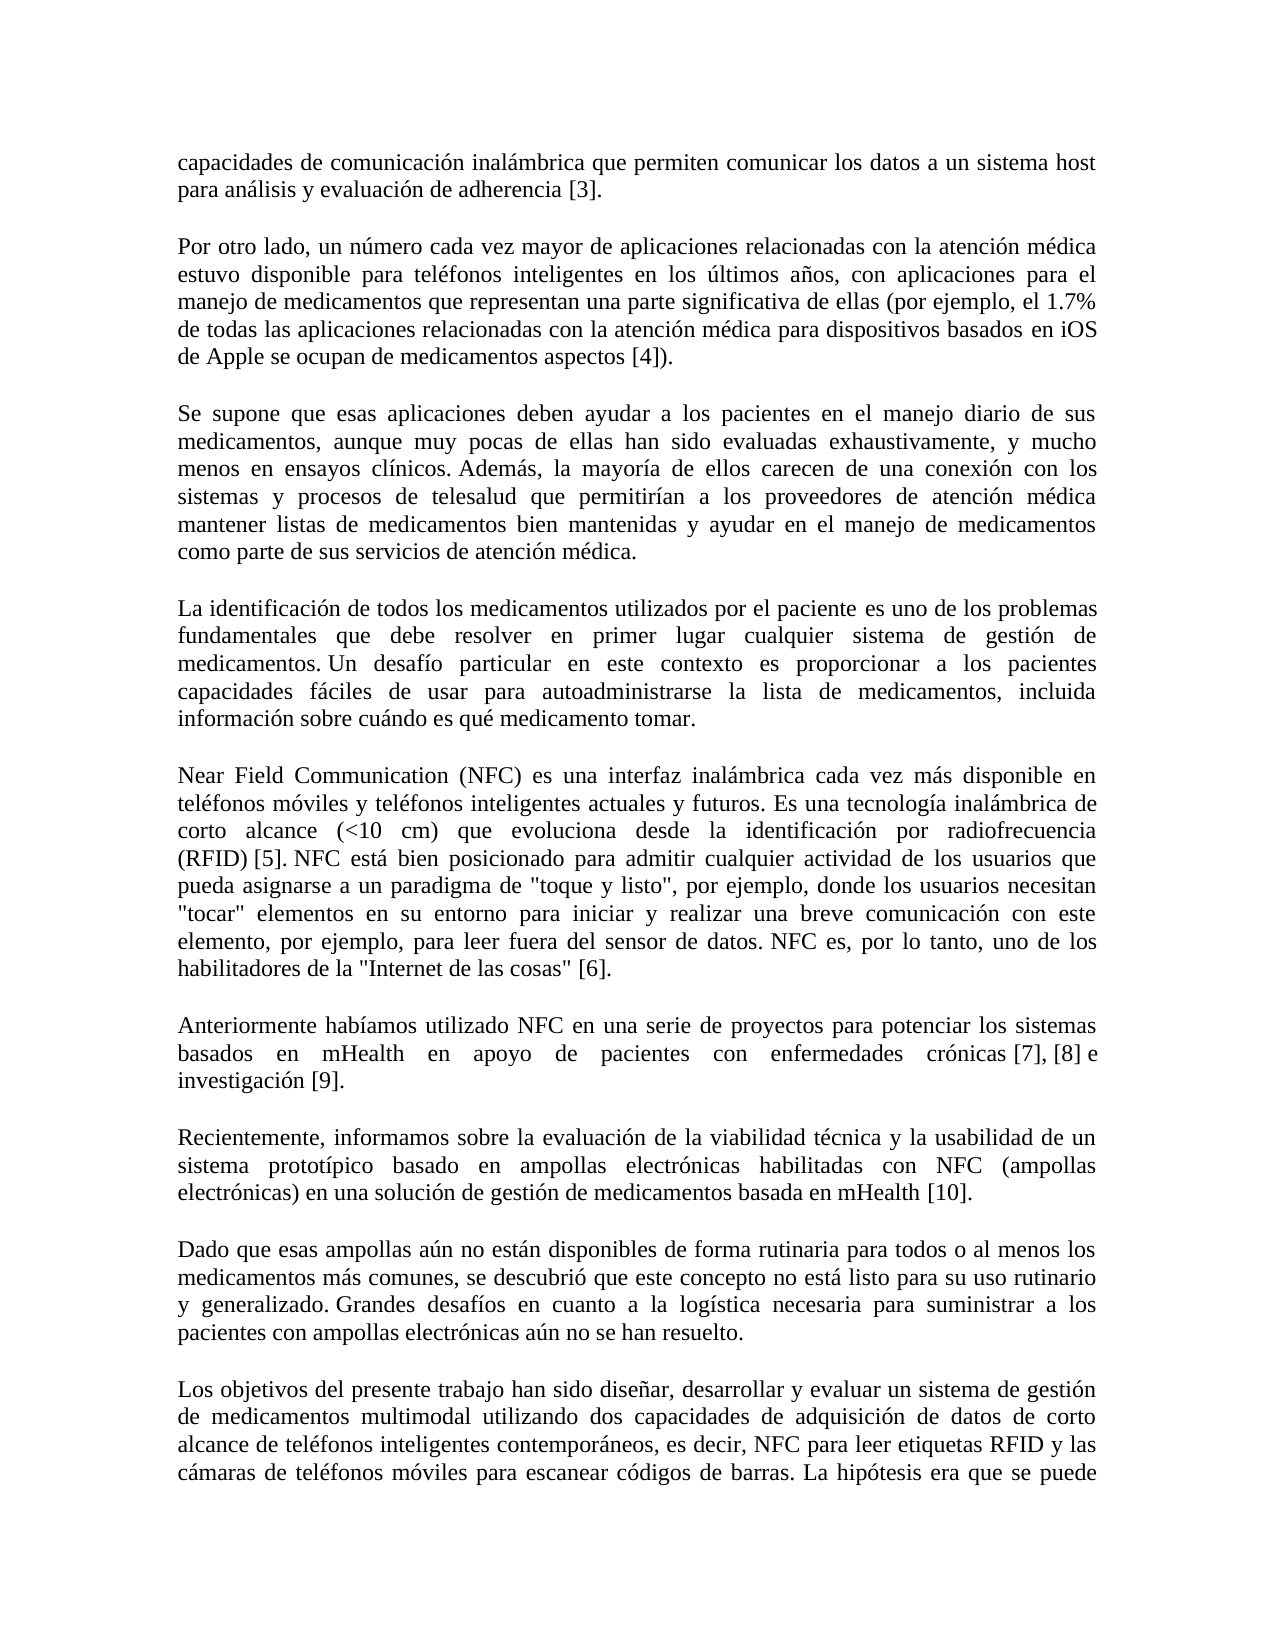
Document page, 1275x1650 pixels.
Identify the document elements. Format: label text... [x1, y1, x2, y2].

text Near Field Communication (NFC) es una interfaz inalámbrica cada vez más disponible en teléfonos móviles y teléfonos inteligentes actuales y futuros. Es una tecnología inalámbrica de corto alcance (<10 cm) que evoluciona desde la identificación por radiofrecuencia (RFID) [5]. NFC está bien posicionado para admitir cualquier actividad de los usuarios que pueda asignarse a un paradigma de "toque y listo", por ejemplo, donde los usuarios necesitan "tocar" elementos en su entorno para iniciar y realizar una breve comunicación con este elemento, por ejemplo, para leer fuera del sensor de datos. NFC es, por lo tanto, uno de los habilitadores de la "Internet de las cosas" [6]. [177, 761, 1098, 982]
text Dado que esas ampollas aún no están disponibles de forma rutinaria para todos o al menos los medicamentos más comunes, se descubrió que este concepto no está listo para su uso rutinario y generalizado. Grandes desafíos en cuanto a la logística necesaria para suministrar a los pacientes con ampollas electrónicas aún no se han resuelto. [177, 1235, 1098, 1346]
text Recientemente, informamos sobre la evaluación de la viabilidad técnica y la usabilidad de un sistema prototípico basado en ampollas electrónicas habilitadas con NFC (ampollas electrónicas) en una solución de gestión de medicamentos basada en mHealth [10]. [177, 1123, 1098, 1206]
text Por otro lado, un número cada vez mayor de aplicaciones relacionadas con la atención médica estuvo disponible para teléfonos inteligentes en los últimos años, con aplicaciones para el manejo de medicamentos que representan una parte significativa de ellas (por ejemplo, el 1.7% de todas las aplicaciones relacionadas con la atención médica para dispositivos basados ​​en iOS de Apple se ocupan de medicamentos aspectos [4]). [177, 232, 1098, 370]
text La identificación de todos los medicamentos utilizados por el paciente es uno de los problemas fundamentales que debe resolver en primer lugar cualquier sistema de gestión de medicamentos. Un desafío particular en este contexto es proporcionar a los pacientes capacidades fáciles de usar para autoadministrarse la lista de medicamentos, incluida información sobre cuándo es qué medicamento tomar. [177, 594, 1098, 732]
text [177, 1375, 1098, 1485]
text Se supone que esas aplicaciones deben ayudar a los pacientes en el manejo diario de sus medicamentos, aunque muy pocas de ellas han sido evaluadas exhaustivamente, y mucho menos en ensayos clínicos. Además, la mayoría de ellos carecen de una conexión con los sistemas y procesos de telesalud que permitirían a los proveedores de atención médica mantener listas de medicamentos bien mantenidas y ayudar en el manejo de medicamentos como parte de sus servicios de atención médica. [177, 399, 1098, 565]
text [177, 148, 1098, 203]
text Anteriormente habíamos utilizado NFC en una serie de proyectos para potenciar los sistemas basados ​​en mHealth en apoyo de pacientes con enfermedades crónicas [7], [8] e investigación [9]. [177, 1011, 1098, 1094]
